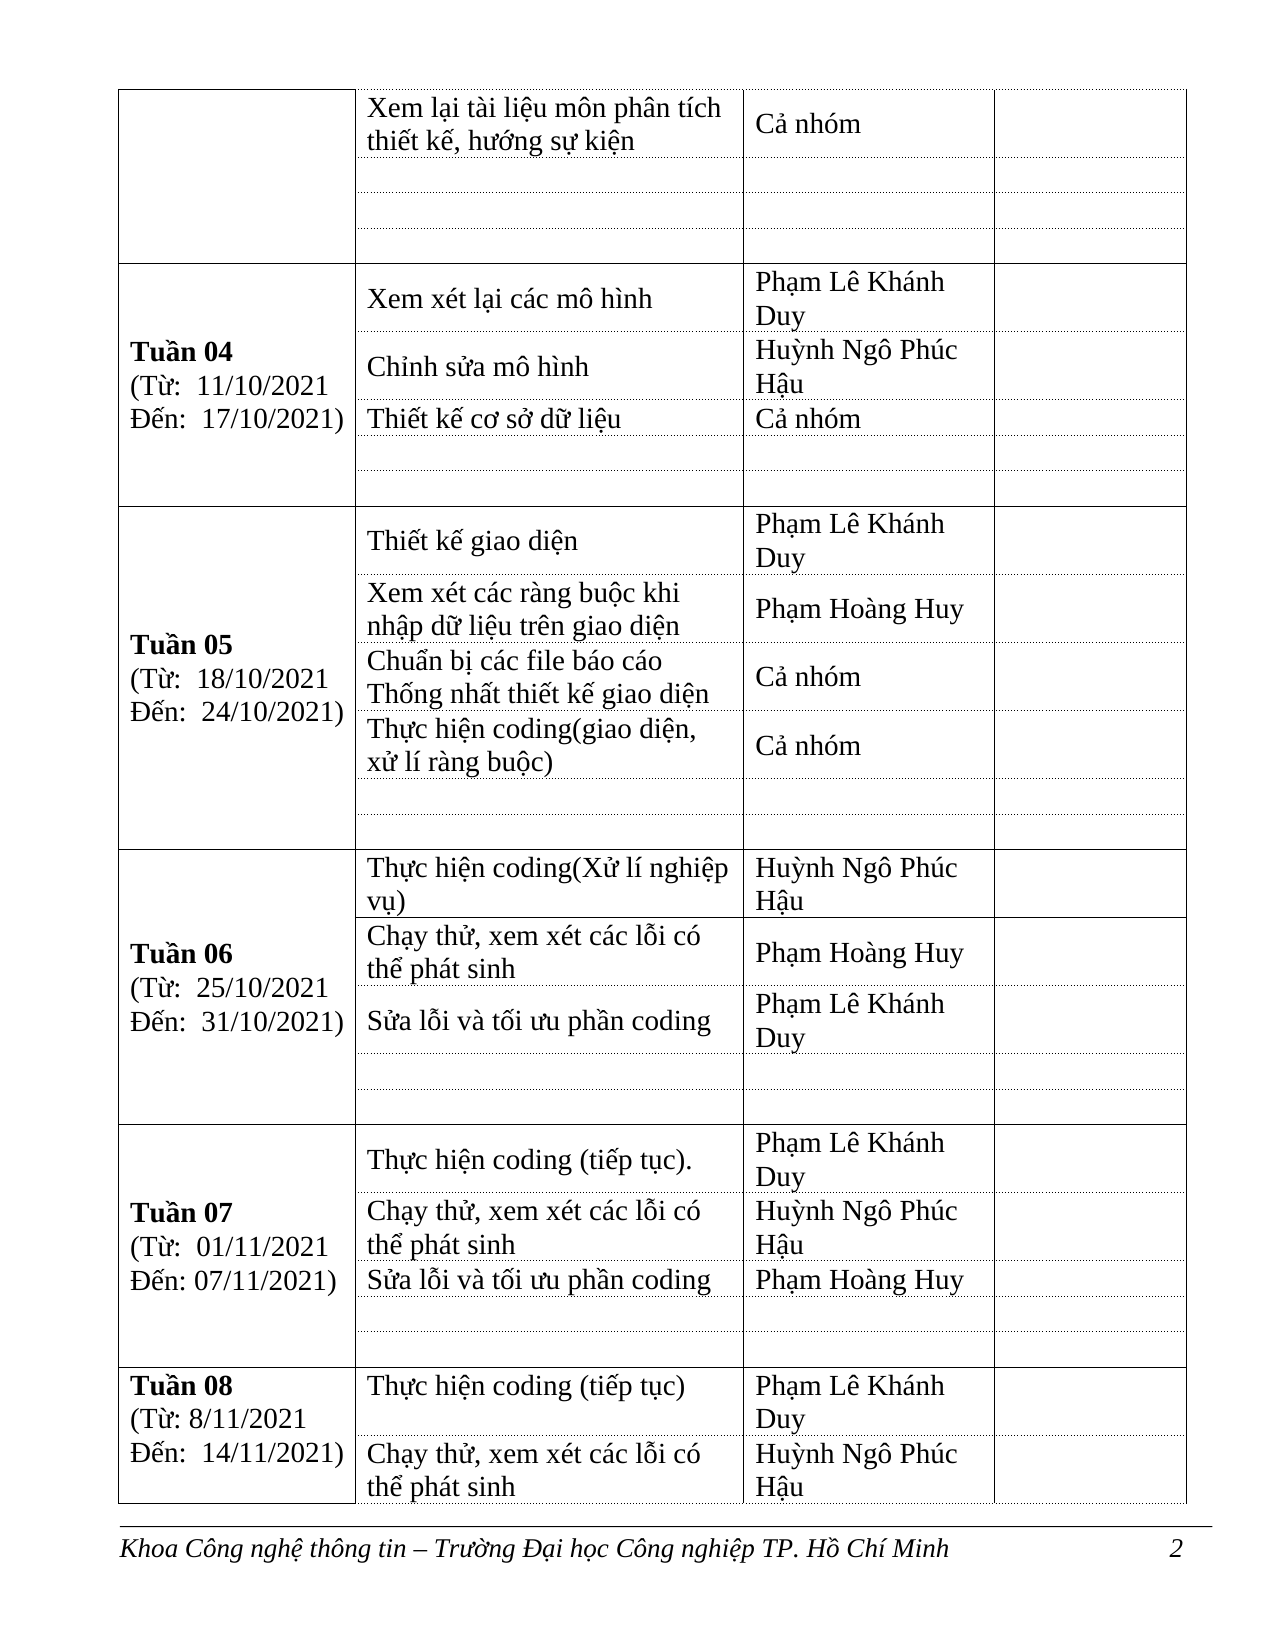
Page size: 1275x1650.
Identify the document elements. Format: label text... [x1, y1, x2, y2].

table_cell Tuần 07 (Từ: 01/11/2021 Đến: 07/11/2021) [119, 1125, 355, 1367]
table_cell Tuần 08 (Từ: 8/11/2021 Đến: 14/11/2021) [119, 1368, 355, 1503]
table_cell Thực hiện coding (tiếp tục) [356, 1368, 743, 1435]
table_cell [744, 1053, 994, 1089]
table_cell [995, 228, 1186, 263]
table_cell Huỳnh Ngô Phúc Hậu [744, 1192, 994, 1260]
table_cell [356, 1089, 743, 1124]
table_cell Xem xét các ràng buộc khi nhập dữ liệu trên giao diện [356, 574, 743, 642]
table_cell [995, 710, 1186, 778]
table_cell [356, 814, 743, 849]
table_cell [995, 470, 1186, 506]
table_cell [356, 1053, 743, 1089]
table_cell Tuần 06 (Từ: 25/10/2021 Đến: 31/10/2021) [119, 850, 355, 1124]
table_cell [995, 918, 1186, 985]
table_cell [995, 89, 1186, 157]
table_cell [356, 778, 743, 813]
table_cell Tuần 05 (Từ: 18/10/2021 Đến: 24/10/2021) [119, 507, 355, 849]
table_cell Cả nhóm [744, 399, 994, 435]
table_cell [995, 985, 1186, 1053]
table_cell Phạm Hoàng Huy [744, 918, 994, 985]
table_cell [356, 470, 743, 506]
table_cell Huỳnh Ngô Phúc Hậu [744, 1435, 994, 1503]
table_cell Huỳnh Ngô Phúc Hậu [744, 331, 994, 399]
table_cell [744, 228, 994, 263]
table_cell [356, 1331, 743, 1367]
table_cell [995, 435, 1186, 470]
table_cell [744, 435, 994, 470]
table_cell [995, 1125, 1186, 1192]
table_cell [744, 1089, 994, 1124]
table_cell [356, 1296, 743, 1331]
table_cell [995, 507, 1186, 574]
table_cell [356, 1435, 743, 1503]
table_cell [995, 1435, 1186, 1503]
table_cell Cả nhóm [744, 642, 994, 710]
table_cell Phạm Lê Khánh Duy [744, 1125, 994, 1192]
table_cell Phạm Hoàng Huy [744, 1260, 994, 1296]
table_cell [995, 1296, 1186, 1331]
table_cell Huỳnh Ngô Phúc Hậu [744, 850, 994, 917]
table_cell Chạy thử, xem xét các lỗi có thể phát sinh [356, 1192, 743, 1260]
table_cell Phạm Lê Khánh Duy [744, 507, 994, 574]
table_cell [995, 778, 1186, 813]
table_cell Tuần 04 (Từ: 11/10/2021 Đến: 17/10/2021) [119, 264, 355, 506]
table_cell [356, 157, 743, 192]
table_cell [995, 399, 1186, 435]
table_cell [995, 1053, 1186, 1089]
table_cell Chỉnh sửa mô hình [356, 331, 743, 399]
table_cell Sửa lỗi và tối ưu phần coding [356, 1260, 743, 1296]
table_cell [995, 1331, 1186, 1367]
table_cell [995, 1368, 1186, 1435]
table_cell [995, 642, 1186, 710]
table_cell Phạm Lê Khánh Duy [744, 1368, 994, 1435]
table_cell [744, 157, 994, 192]
table_cell Thực hiện coding(Xử lí nghiệp vụ) [356, 850, 743, 917]
table_cell [356, 192, 743, 228]
table_cell [744, 192, 994, 228]
table_cell Cả nhóm [744, 710, 994, 778]
table_cell Chạy thử, xem xét các lỗi có thể phát sinh [356, 918, 743, 985]
table_cell [995, 1089, 1186, 1124]
table_cell [744, 470, 994, 506]
table_cell [995, 574, 1186, 642]
table_cell Phạm Lê Khánh Duy [744, 264, 994, 331]
table_cell [995, 264, 1186, 331]
table_cell [995, 1260, 1186, 1296]
table_cell [995, 157, 1186, 192]
table_cell Xem xét lại các mô hình [356, 264, 743, 331]
table_cell Xem lại tài liệu môn phân tích thiết kế, hướng sự kiện [356, 89, 743, 157]
table_cell Thực hiện coding(giao diện, xử lí ràng buộc) [356, 710, 743, 778]
table_cell [995, 850, 1186, 917]
table_cell [744, 1296, 994, 1331]
table_cell [744, 778, 994, 813]
table_cell [995, 192, 1186, 228]
table_cell Thiết kế cơ sở dữ liệu [356, 399, 743, 435]
table_cell Chuẩn bị các file báo cáo Thống nhất thiết kế giao diện [356, 642, 743, 710]
table_cell Thực hiện coding (tiếp tục). [356, 1125, 743, 1192]
table_cell Thiết kế giao diện [356, 507, 743, 574]
table_cell [744, 814, 994, 849]
table_cell Phạm Lê Khánh Duy [744, 985, 994, 1053]
table_cell [995, 331, 1186, 399]
table_cell Cả nhóm [744, 89, 994, 157]
table_cell [995, 1192, 1186, 1260]
table_cell Phạm Hoàng Huy [744, 574, 994, 642]
table_cell Sửa lỗi và tối ưu phần coding [356, 985, 743, 1053]
table_cell [744, 1331, 994, 1367]
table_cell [119, 90, 355, 263]
table_cell [356, 435, 743, 470]
table_cell [356, 228, 743, 263]
table_cell [995, 814, 1186, 849]
